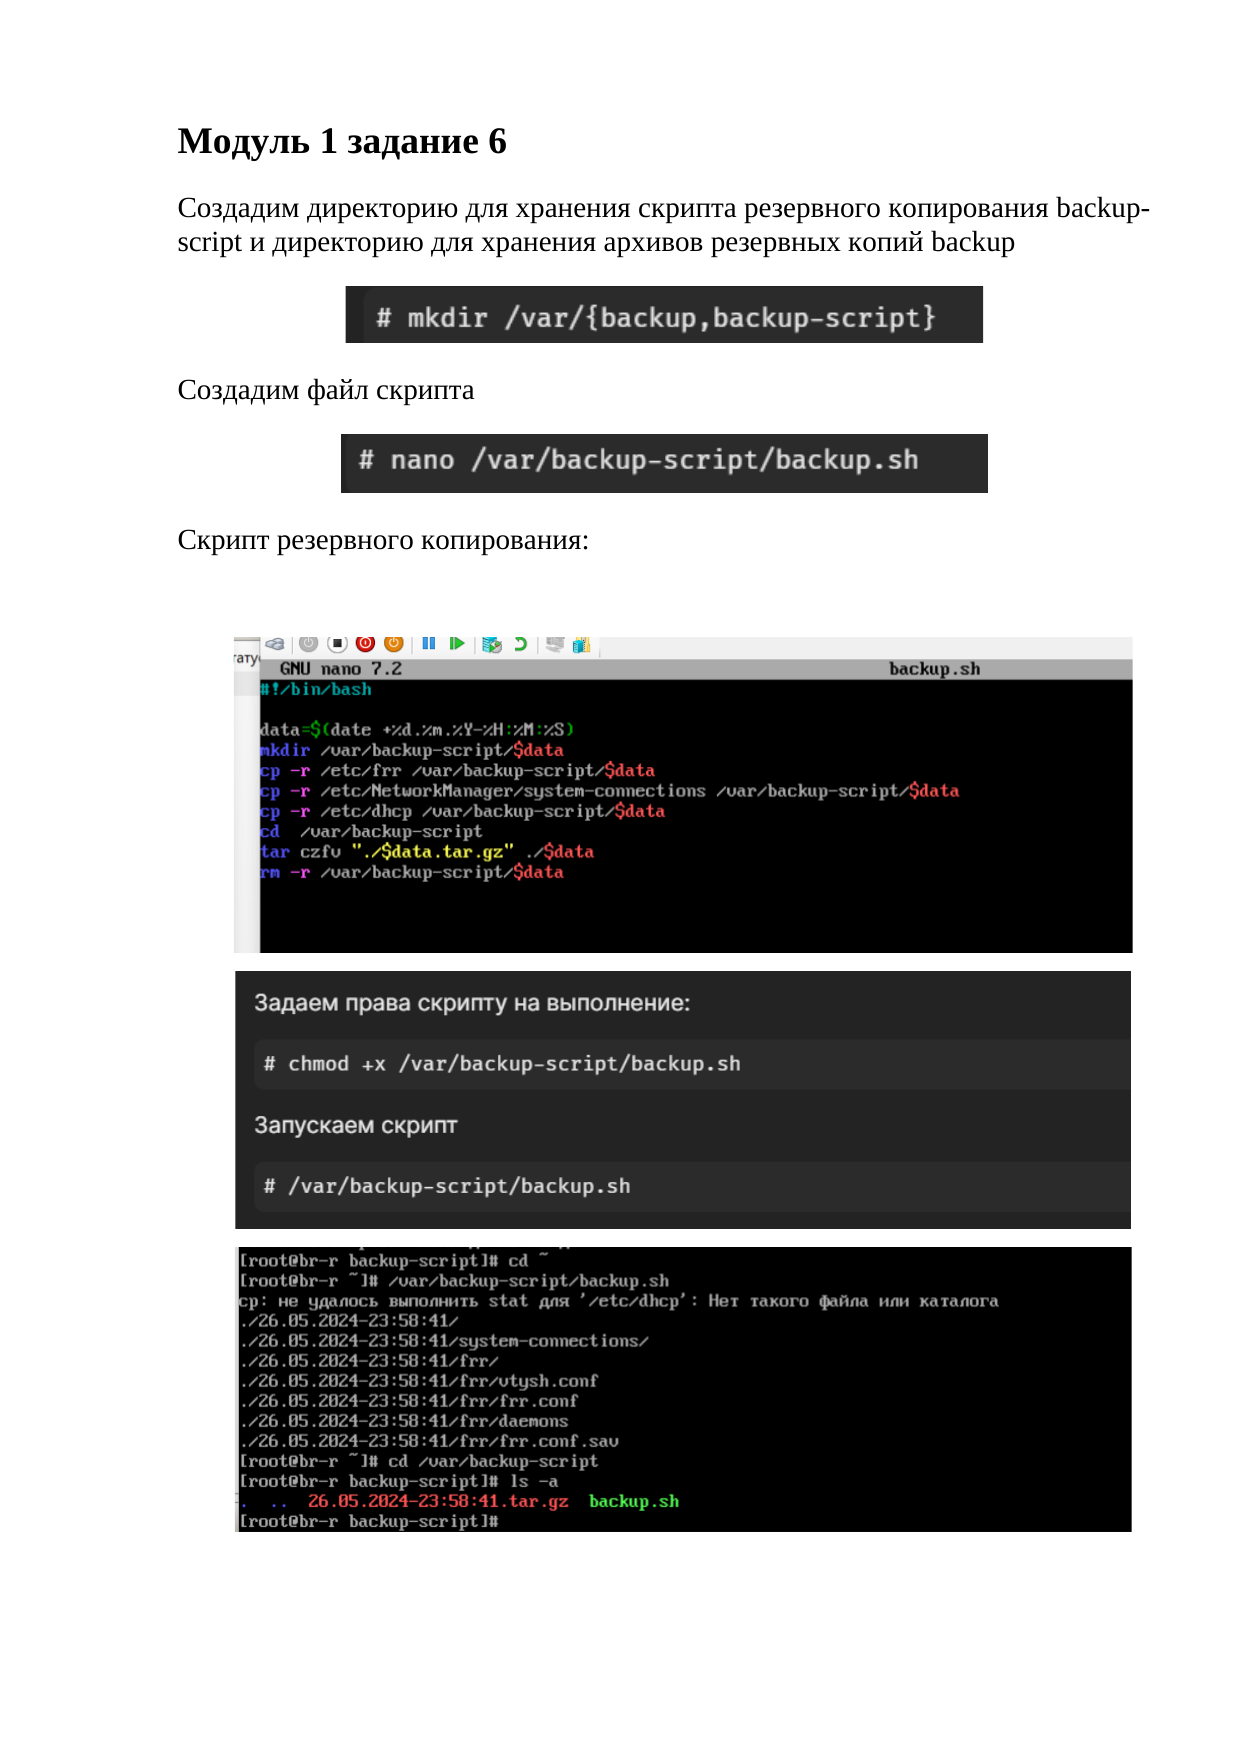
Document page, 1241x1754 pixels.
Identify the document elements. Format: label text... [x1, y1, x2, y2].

picture [234, 1247, 1132, 1532]
subtitle Модуль 1 задание 6 [177, 118, 1152, 161]
picture [233, 637, 1133, 953]
text Создадим файл скрипта [177, 372, 1152, 406]
text Скрипт резервного копирования: [177, 522, 1152, 555]
text Создадим директорию для хранения скрипта резервного копирования backup-script и директорию для хранения архивов резервных копий backup [177, 190, 1152, 257]
picture [341, 434, 988, 493]
picture [345, 286, 984, 343]
picture [235, 971, 1131, 1229]
